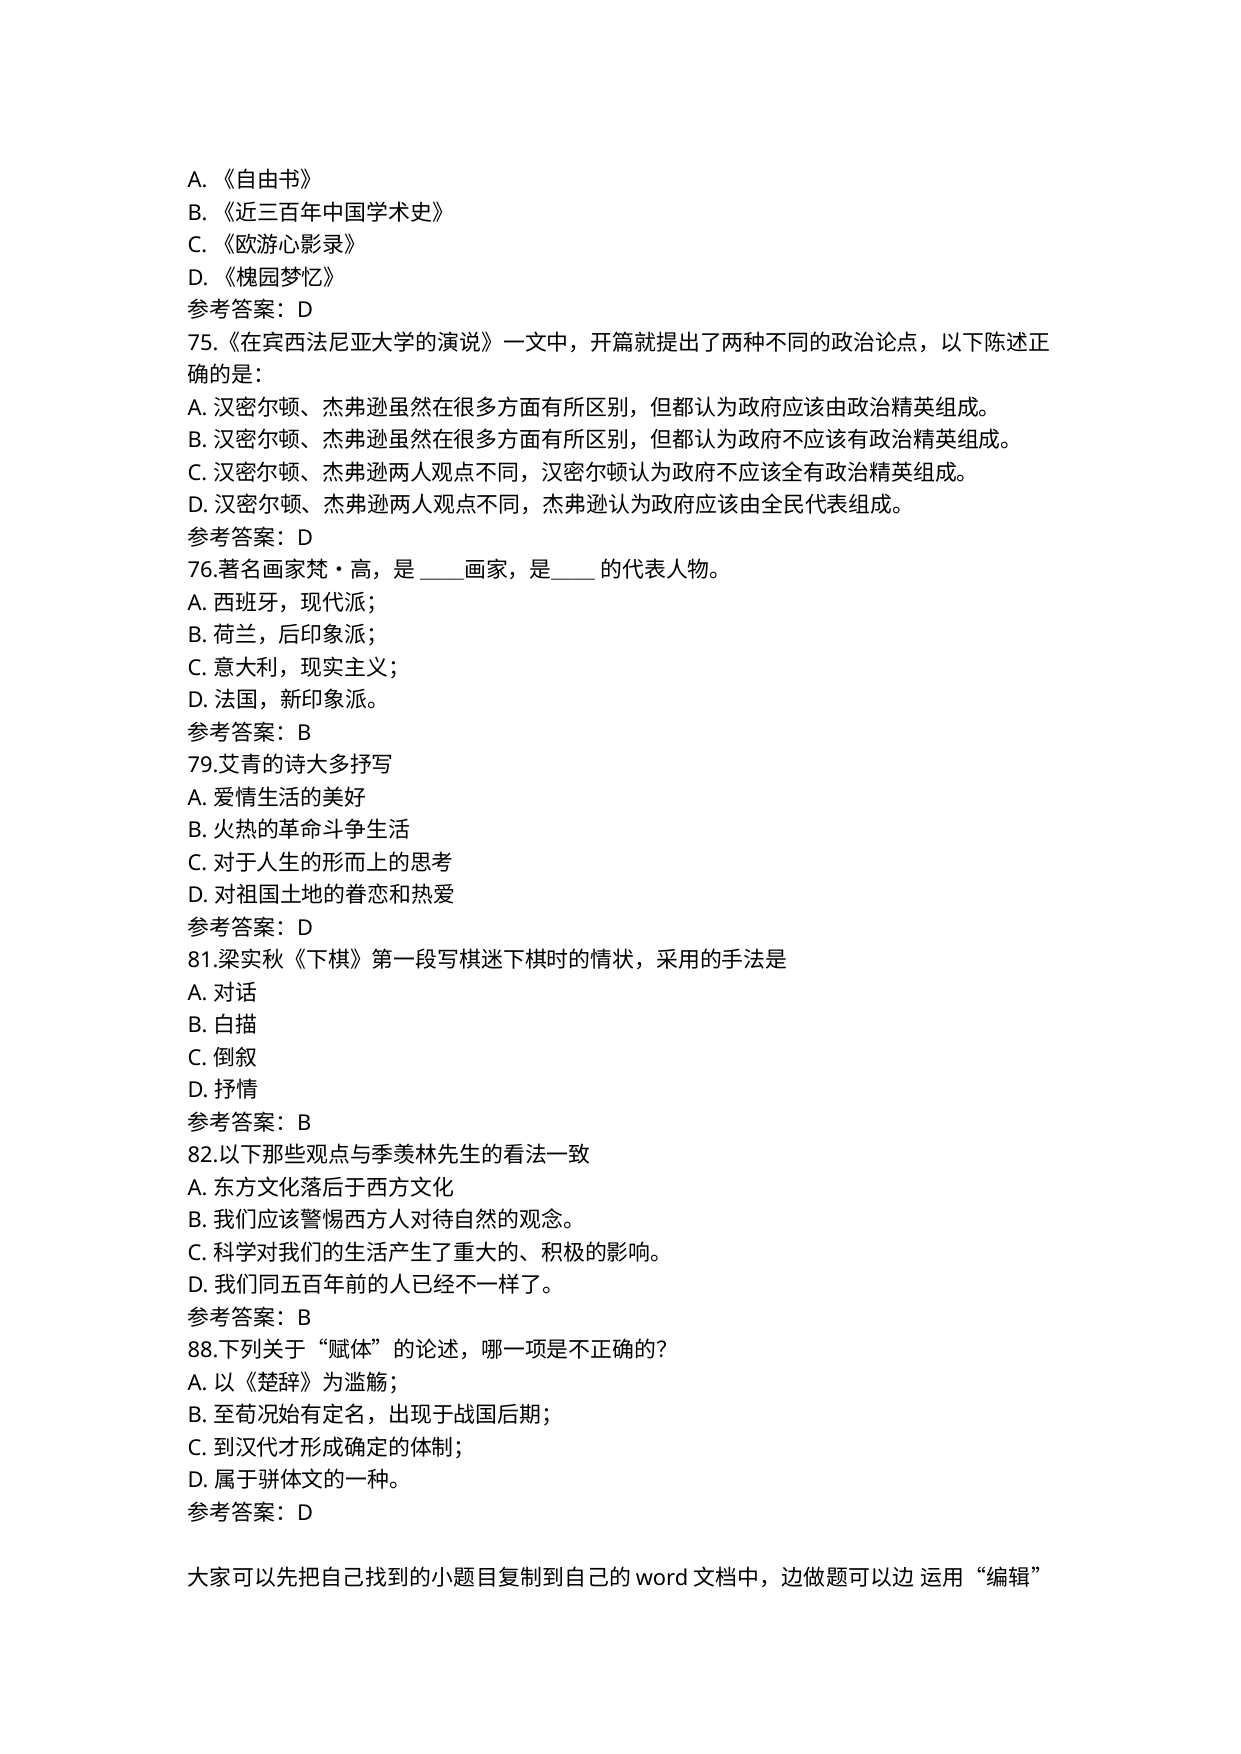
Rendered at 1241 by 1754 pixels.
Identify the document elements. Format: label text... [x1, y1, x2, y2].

text 81.梁实秋《下棋》第一段写棋迷下棋时的情状，采用的手法是 [187, 942, 1053, 974]
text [187, 1559, 1053, 1592]
text 参考答案：D [187, 519, 1053, 552]
text B. 荷兰，后印象派； [187, 617, 1053, 649]
text A. 《自由书》 [187, 162, 1053, 194]
text D. 汉密尔顿、杰弗逊两人观点不同，杰弗逊认为政府应该由全民代表组成。 [187, 487, 1053, 519]
text 75.《在宾西法尼亚大学的演说》一文中，开篇就提出了两种不同的政治论点，以下陈述正确的是： [187, 324, 1053, 389]
text B. 我们应该警惕西方人对待自然的观念。 [187, 1202, 1053, 1234]
text A. 汉密尔顿、杰弗逊虽然在很多方面有所区别，但都认为政府应该由政治精英组成。 [187, 389, 1053, 422]
text 88.下列关于“赋体”的论述，哪一项是不正确的？ [187, 1332, 1053, 1364]
text 参考答案：D [187, 909, 1053, 942]
text C. 汉密尔顿、杰弗逊两人观点不同，汉密尔顿认为政府不应该全有政治精英组成。 [187, 454, 1053, 487]
text A. 爱情生活的美好 [187, 779, 1053, 812]
text C. 到汉代才形成确定的体制； [187, 1429, 1053, 1462]
text D. 《槐园梦忆》 [187, 259, 1053, 292]
text 82.以下那些观点与季羡林先生的看法一致 [187, 1137, 1053, 1169]
text C. 科学对我们的生活产生了重大的、积极的影响。 [187, 1234, 1053, 1267]
text B. 汉密尔顿、杰弗逊虽然在很多方面有所区别，但都认为政府不应该有政治精英组成。 [187, 422, 1053, 454]
text D. 法国，新印象派。 [187, 682, 1053, 714]
text D. 抒情 [187, 1072, 1053, 1104]
text 参考答案：B [187, 1299, 1053, 1332]
text A. 东方文化落后于西方文化 [187, 1169, 1053, 1202]
text D. 属于骈体文的一种。 [187, 1462, 1053, 1494]
text 参考答案：B [187, 1104, 1053, 1137]
text B. 火热的革命斗争生活 [187, 812, 1053, 844]
text 参考答案：B [187, 714, 1053, 747]
text 参考答案：D [187, 292, 1053, 324]
text B. 至荀况始有定名，出现于战国后期； [187, 1397, 1053, 1429]
text D. 对祖国土地的眷恋和热爱 [187, 877, 1053, 909]
text 参考答案：D [187, 1494, 1053, 1527]
text D. 我们同五百年前的人已经不一样了。 [187, 1267, 1053, 1299]
text C. 《欧游心影录》 [187, 227, 1053, 259]
text 79.艾青的诗大多抒写 [187, 747, 1053, 779]
text B. 白描 [187, 1007, 1053, 1039]
text C. 倒叙 [187, 1039, 1053, 1072]
text A. 以《楚辞》为滥觞； [187, 1364, 1053, 1397]
text A. 对话 [187, 974, 1053, 1007]
text C. 意大利，现实主义； [187, 649, 1053, 682]
text C. 对于人生的形而上的思考 [187, 844, 1053, 877]
text A. 西班牙，现代派； [187, 584, 1053, 617]
text B. 《近三百年中国学术史》 [187, 194, 1053, 227]
text 76.著名画家梵•高，是 ＿＿画家，是＿＿ 的代表人物。 [187, 552, 1053, 584]
